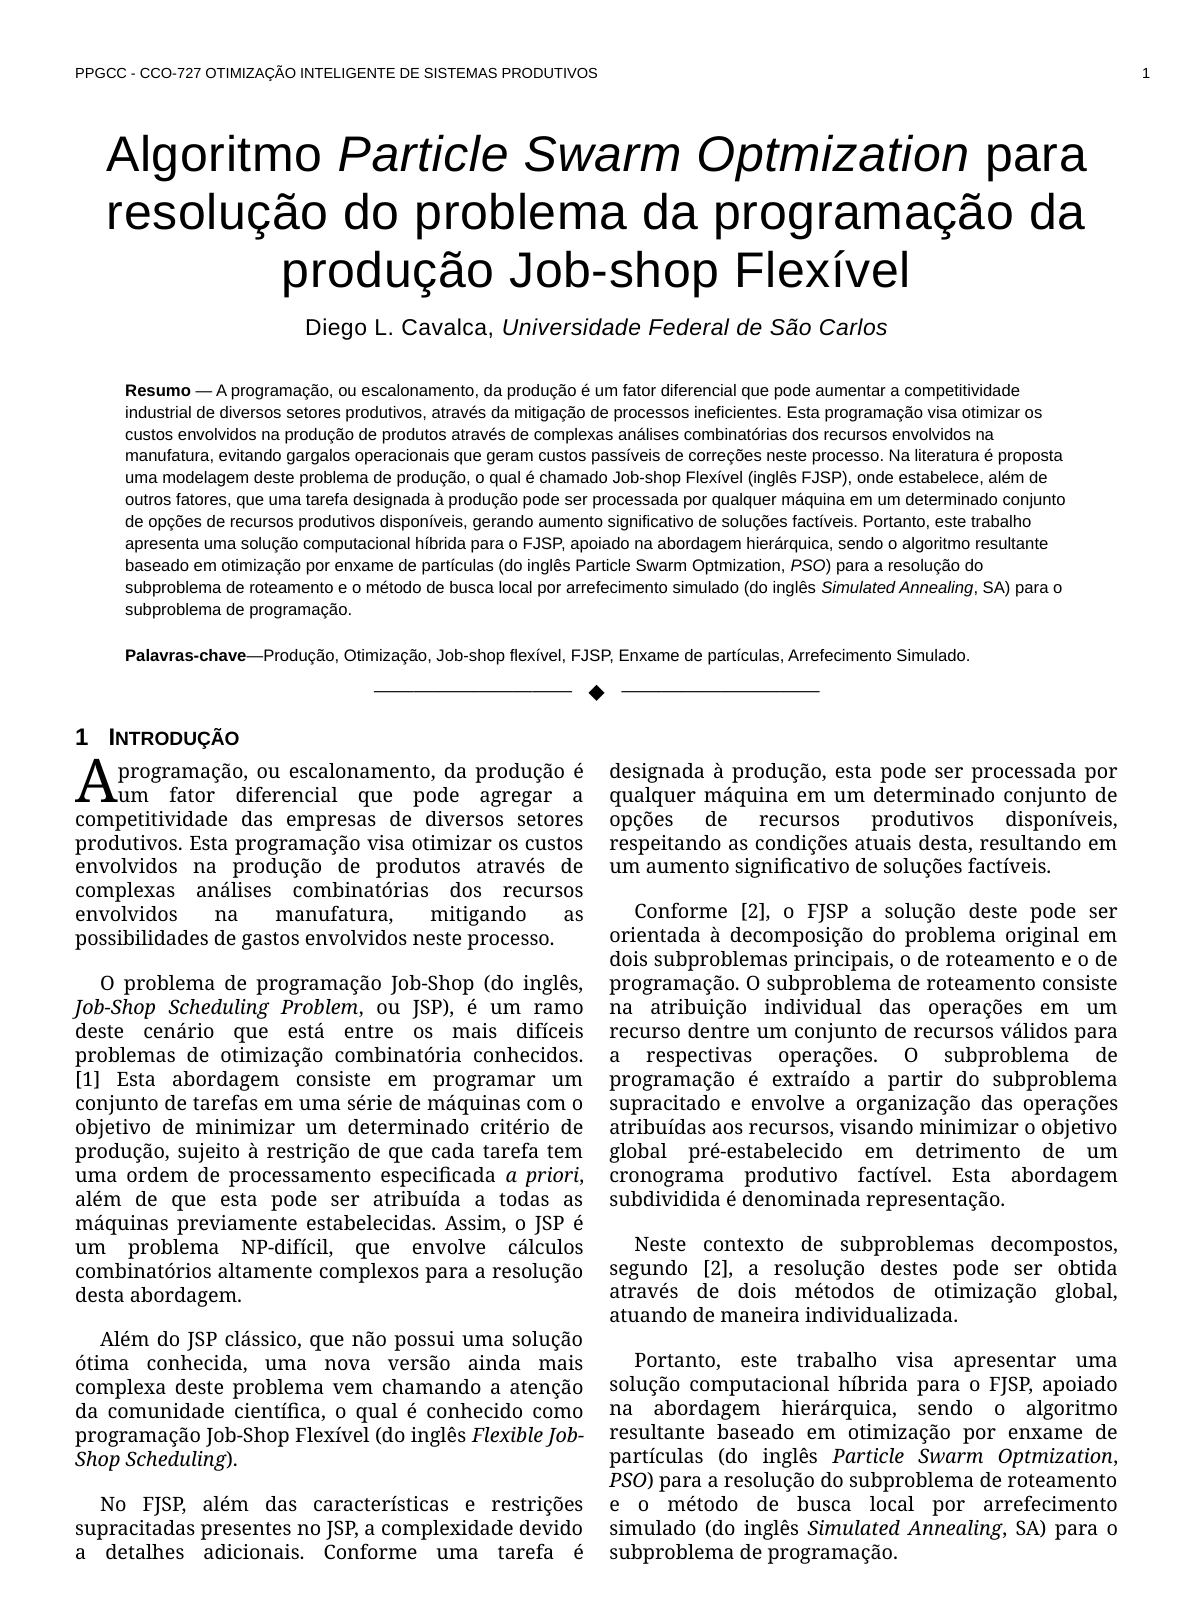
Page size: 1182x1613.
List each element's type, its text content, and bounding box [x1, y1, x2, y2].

text programação, ou escalonamento, da produção é um fator diferencial que pode agregar a competitividade das empresas de diversos setores produtivos. Esta programação visa otimizar os custos envolvidos na produção de produtos através de complexas análises combinatórias dos recursos envolvidos na manufatura, mitigando as possibilidades de gastos envolvidos neste processo. [75, 759, 584, 951]
text Diego L. Cavalca, Universidade Federal de São Carlos [75, 312, 1118, 341]
text Palavras-chave—Produção, Otimização, Job-shop flexível, FJSP, Enxame de partículas, Arrefecimento Simulado. [125, 644, 1068, 666]
text —————————— —————————— [75, 679, 1118, 703]
text No FJSP, além das características e restrições supracitadas presentes no JSP, a complexidade devido a detalhes adicionais. Conforme uma tarefa é designada à produção, esta pode ser processada por qualquer máquina em um determinado conjunto de opções de recursos produtivos disponíveis, respeitando as condições atuais desta, resultando em um aumento significativo de soluções factíveis. [609, 759, 1118, 879]
subtitle 1 Introdução [75, 723, 1118, 751]
text Neste contexto de subproblemas decompostos, segundo [2], a resolução destes pode ser obtida através de dois métodos de otimização global, atuando de maneira individualizada. [609, 1232, 1118, 1328]
title Algoritmo Particle Swarm Optmization para resolução do problema da programação da produção Job-shop Flexível [75, 124, 1118, 299]
text Portanto, este trabalho visa apresentar uma solução computacional híbrida para o FJSP, apoiado na abordagem hierárquica, sendo o algoritmo resultante baseado em otimização por enxame de partículas (do inglês Particle Swarm Optmization, PSO) para a resolução do subproblema de roteamento e o método de busca local por arrefecimento simulado (do inglês Simulated Annealing, SA) para o subproblema de programação. [609, 1348, 1118, 1564]
text O problema de programação Job-Shop (do inglês, Job-Shop Scheduling Problem, ou JSP), é um ramo deste cenário que está entre os mais difíceis problemas de otimização combinatória conhecidos. [1] Esta abordagem consiste em programar um conjunto de tarefas em uma série de máquinas com o objetivo de minimizar um determinado critério de produção, sujeito à restrição de que cada tarefa tem uma ordem de processamento especificada a priori, além de que esta pode ser atribuída a todas as máquinas previamente estabelecidas. Assim, o JSP é um problema NP-difícil, que envolve cálculos combinatórios altamente complexos para a resolução desta abordagem. [75, 971, 584, 1307]
text Conforme [2], o FJSP a solução deste pode ser orientada à decomposição do problema original em dois subproblemas principais, o de roteamento e o de programação. O subproblema de roteamento consiste na atribuição individual das operações em um recurso dentre um conjunto de recursos válidos para a respectivas operações. O subproblema de programação é extraído a partir do subproblema supracitado e envolve a organização das operações atribuídas aos recursos, visando minimizar o objetivo global pré-estabelecido em detrimento de um cronograma produtivo factível. Esta abordagem subdividida é denominada representação. [609, 899, 1118, 1211]
text Além do JSP clássico, que não possui uma solução ótima conhecida, uma nova versão ainda mais complexa deste problema vem chamando a atenção da comunidade científica, o qual é conhecido como programação Job-Shop Flexível (do inglês Flexible Job-Shop Scheduling). [75, 1328, 584, 1471]
text No FJSP, além das características e restrições supracitadas presentes no JSP, a complexidade devido a detalhes adicionais. Conforme uma tarefa é designada à produção, esta pode ser processada por qualquer máquina em um determinado conjunto de opções de recursos produtivos disponíveis, respeitando as condições atuais desta, resultando em um aumento significativo de soluções factíveis. [75, 1492, 584, 1564]
text Resumo — A programação, ou escalonamento, da produção é um fator diferencial que pode aumentar a competitividade industrial de diversos setores produtivos, através da mitigação de processos ineficientes. Esta programação visa otimizar os custos envolvidos na produção de produtos através de complexas análises combinatórias dos recursos envolvidos na manufatura, evitando gargalos operacionais que geram custos passíveis de correções neste processo. Na literatura é proposta uma modelagem deste problema de produção, o qual é chamado Job-shop Flexível (inglês FJSP), onde estabelece, além de outros fatores, que uma tarefa designada à produção pode ser processada por qualquer máquina em um determinado conjunto de opções de recursos produtivos disponíveis, gerando aumento significativo de soluções factíveis. Portanto, este trabalho apresenta uma solução computacional híbrida para o FJSP, apoiado na abordagem hierárquica, sendo o algoritmo resultante baseado em otimização por enxame de partículas (do inglês Particle Swarm Optmization, PSO) para a resolução do subproblema de roteamento e o método de busca local por arrefecimento simulado (do inglês Simulated Annealing, SA) para o subproblema de programação. [125, 379, 1068, 619]
